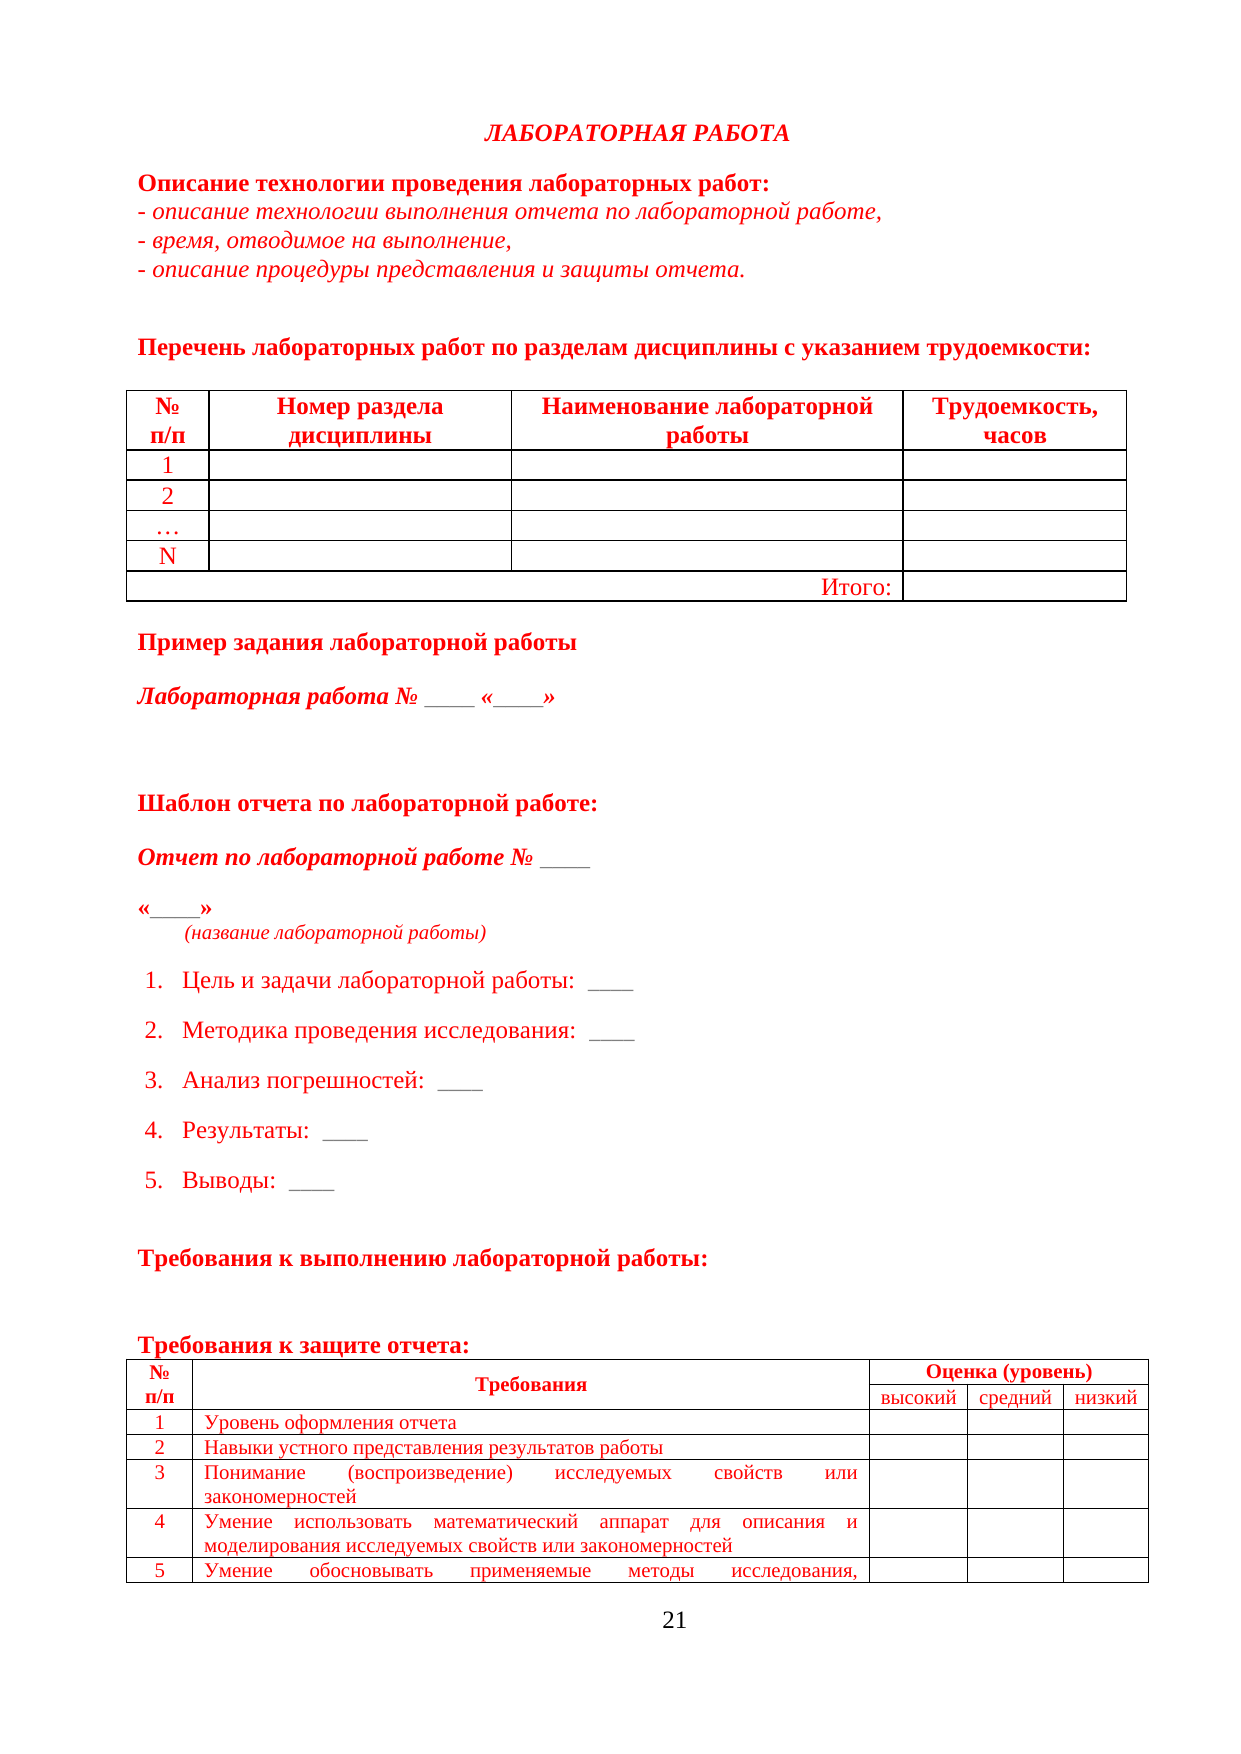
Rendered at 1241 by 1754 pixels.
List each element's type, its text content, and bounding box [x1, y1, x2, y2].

table_cell [1064, 1410, 1148, 1434]
table_cell высокий [870, 1385, 967, 1409]
text Описание технологии проведения лабораторных работ: [137, 168, 1137, 196]
table_cell 5 [127, 1558, 192, 1582]
table_cell 4 [127, 1509, 192, 1557]
table_cell [968, 1558, 1063, 1582]
table_header № п/п [127, 1360, 192, 1409]
table_cell низкий [1064, 1385, 1148, 1409]
table_cell Умение использовать математический аппарат для описания и моделирования исследуемых свойств или закономерностей [193, 1509, 869, 1557]
table_header Наименование лабораторной работы [512, 391, 902, 449]
table_header Оценка (уровень) [870, 1360, 1148, 1383]
text Требования к защите отчета: [137, 1330, 1137, 1358]
list Анализ погрешностей: ____ [144, 1065, 1137, 1094]
table_cell [968, 1435, 1063, 1459]
text ЛАБОРАТОРНАЯ РАБОТА [137, 118, 1137, 147]
table_cell [1064, 1558, 1148, 1582]
text (название лабораторной работы) [137, 920, 1137, 944]
table_cell средний [968, 1385, 1063, 1409]
table_header № п/п [127, 391, 208, 449]
text - время, отводимое на выполнение, [137, 225, 1137, 254]
table_cell Итого: [127, 572, 902, 600]
table_cell [904, 481, 1126, 509]
list Выводы: ____ [144, 1165, 1137, 1194]
text «____» [137, 892, 1137, 920]
table_cell [512, 451, 902, 479]
table_cell [904, 511, 1126, 540]
table_cell 3 [127, 1460, 192, 1508]
table_cell [1064, 1435, 1148, 1459]
table_cell Навыки устного представления результатов работы [193, 1435, 869, 1459]
text Лабораторная работа № ____ «____» [137, 681, 1137, 709]
table_cell [210, 481, 511, 509]
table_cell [193, 1558, 869, 1582]
table_cell [512, 481, 902, 509]
table_cell [870, 1435, 967, 1459]
table_cell [512, 511, 902, 540]
table_cell [870, 1509, 967, 1557]
text - описание процедуры представления и защиты отчета. [137, 254, 1137, 283]
table_cell 1 [127, 1410, 192, 1434]
table_cell [968, 1410, 1063, 1434]
table_cell [1064, 1460, 1148, 1508]
list Методика проведения исследования: ____ [144, 1015, 1137, 1044]
text Пример задания лабораторной работы [137, 627, 1137, 656]
table_cell [1064, 1509, 1148, 1557]
table_cell 1 [127, 451, 208, 479]
table_cell [904, 451, 1126, 479]
list Цель и задачи лабораторной работы: ____ [144, 965, 1137, 994]
text Требования к выполнению лабораторной работы: [137, 1243, 1137, 1272]
table_header Трудоемкость, часов [904, 391, 1126, 449]
table_cell [512, 541, 902, 570]
text Перечень лабораторных работ по разделам дисциплины с указанием трудоемкости: [137, 332, 1137, 361]
table_cell Уровень оформления отчета [193, 1410, 869, 1434]
text Шаблон отчета по лабораторной работе: [137, 788, 1137, 817]
table_cell 2 [127, 481, 208, 509]
table_cell Понимание (воспроизведение) исследуемых свойств или закономерностей [193, 1460, 869, 1508]
table_header Номер раздела дисциплины [210, 391, 511, 449]
table_cell [968, 1460, 1063, 1508]
table_cell [870, 1460, 967, 1508]
text Отчет по лабораторной работе № ____ [137, 842, 1137, 871]
table_cell N [127, 541, 208, 570]
table_cell [870, 1558, 967, 1582]
table_cell [968, 1509, 1063, 1557]
text - описание технологии выполнения отчета по лабораторной работе, [137, 196, 1137, 225]
table_cell [904, 541, 1126, 570]
table_cell [870, 1410, 967, 1434]
table_header Требования [193, 1360, 869, 1409]
table_cell 2 [127, 1435, 192, 1459]
table_cell … [127, 511, 208, 540]
table_cell [210, 511, 511, 540]
table_cell [210, 541, 511, 570]
table_cell [210, 451, 511, 479]
table_cell [904, 572, 1126, 600]
list Результаты: ____ [144, 1115, 1137, 1144]
